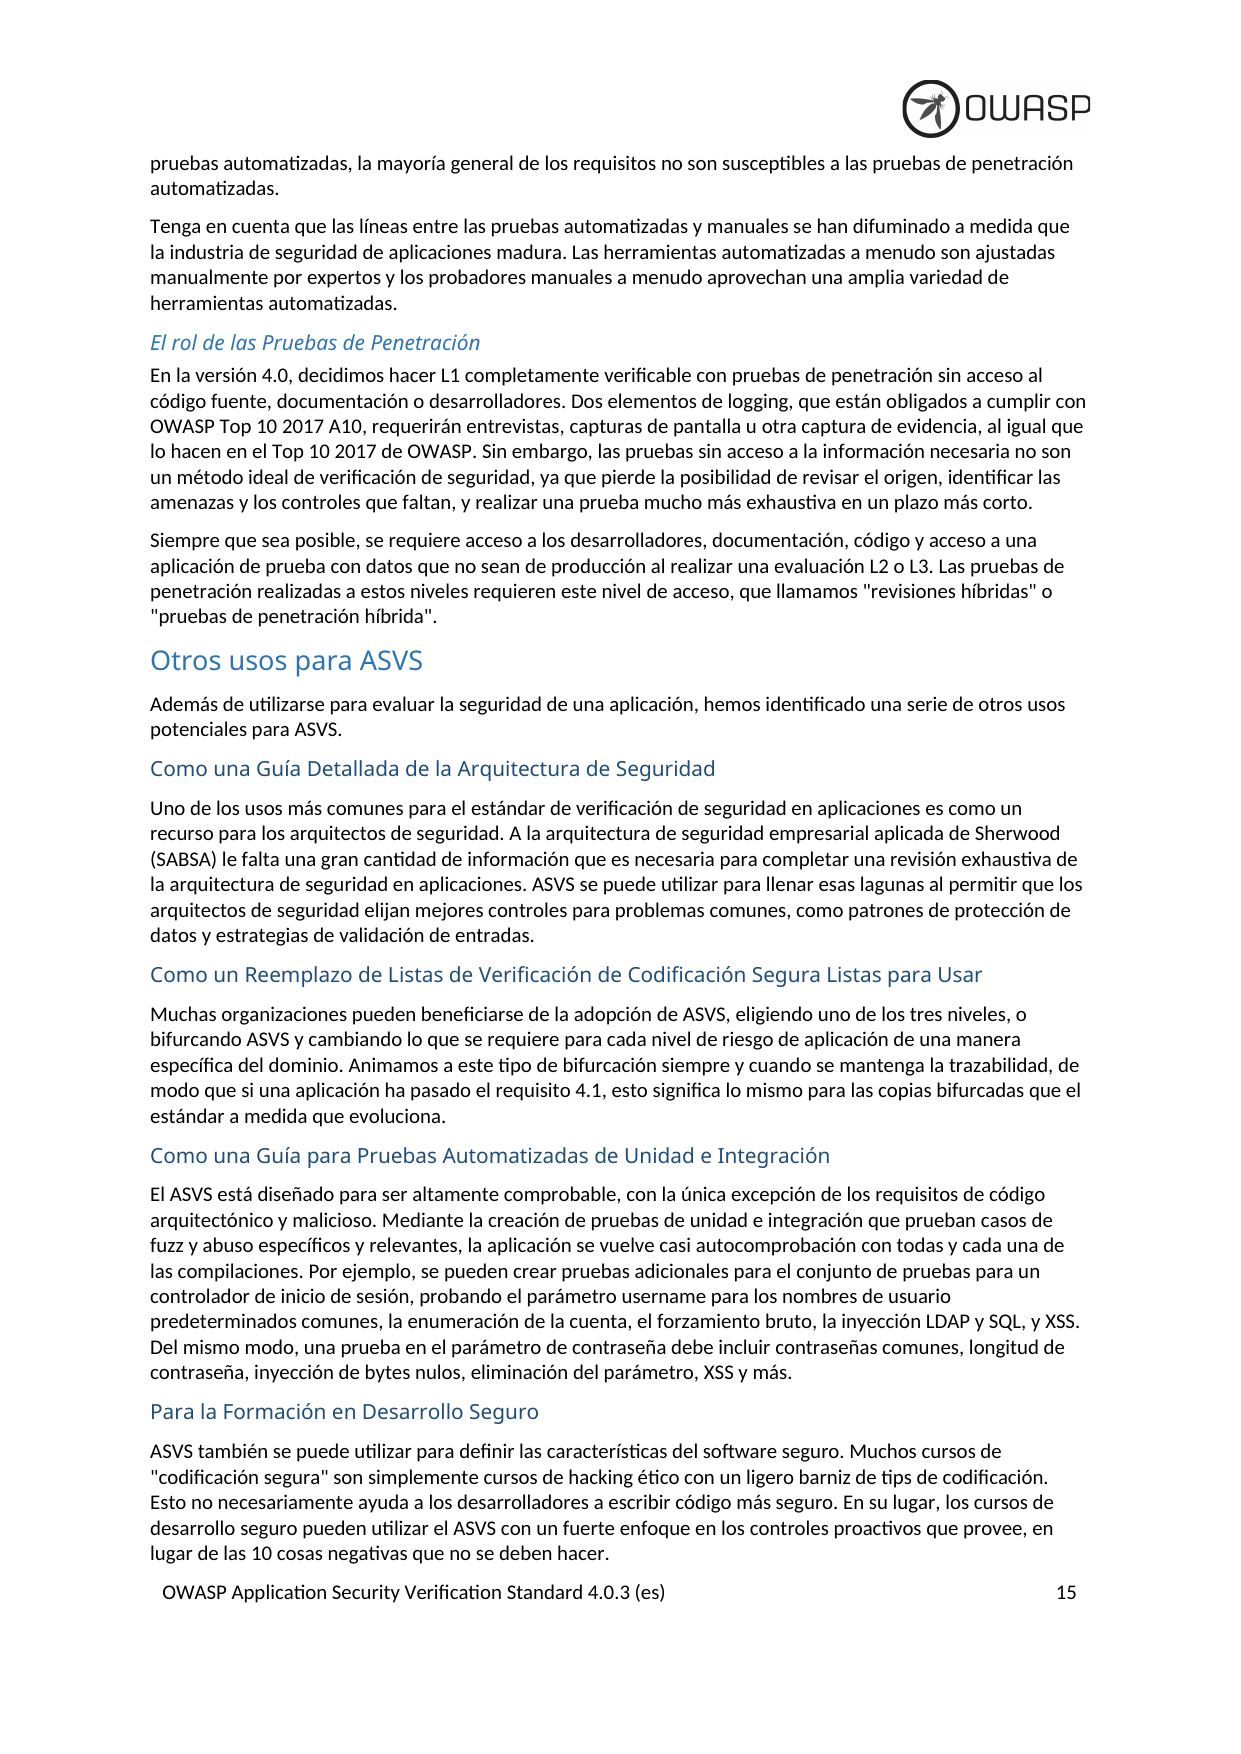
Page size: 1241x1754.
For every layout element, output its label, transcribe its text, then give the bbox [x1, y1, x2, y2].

subtitle Como una Guía para Pruebas Automatizadas de Unidad e Integración [150, 1141, 1090, 1169]
subtitle Para la Formación en Desarrollo Seguro [150, 1397, 1090, 1426]
text Uno de los usos más comunes para el estándar de verificación de seguridad en aplicaciones es como un recurso para los arquitectos de seguridad. A la arquitectura de seguridad empresarial aplicada de Sherwood (SABSA) le falta una gran cantidad de información que es necesaria para completar una revisión exhaustiva de la arquitectura de seguridad en aplicaciones. ASVS se puede utilizar para llenar esas lagunas al permitir que los arquitectos de seguridad elijan mejores controles para problemas comunes, como patrones de protección de datos y estrategias de validación de entradas. [150, 795, 1090, 948]
text ASVS también se puede utilizar para definir las características del software seguro. Muchos cursos de "codificación segura" son simplemente cursos de hacking ético con un ligero barniz de tips de codificación. Esto no necesariamente ayuda a los desarrolladores a escribir código más seguro. En su lugar, los cursos de desarrollo seguro pueden utilizar el ASVS con un fuerte enfoque en los controles proactivos que provee, en lugar de las 10 cosas negativas que no se deben hacer. [150, 1438, 1090, 1566]
subtitle Otros usos para ASVS [150, 642, 1090, 678]
subtitle Como una Guía Detallada de la Arquitectura de Seguridad [150, 754, 1090, 783]
subtitle El rol de las Pruebas de Penetración [150, 328, 1090, 356]
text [150, 150, 1090, 201]
picture [902, 80, 1091, 138]
text El ASVS está diseñado para ser altamente comprobable, con la única excepción de los requisitos de código arquitectónico y malicioso. Mediante la creación de pruebas de unidad e integración que prueban casos de fuzz y abuso específicos y relevantes, la aplicación se vuelve casi autocomprobación con todas y cada una de las compilaciones. Por ejemplo, se pueden crear pruebas adicionales para el conjunto de pruebas para un controlador de inicio de sesión, probando el parámetro username para los nombres de usuario predeterminados comunes, la enumeración de la cuenta, el forzamiento bruto, la inyección LDAP y SQL, y XSS. Del mismo modo, una prueba en el parámetro de contraseña debe incluir contraseñas comunes, longitud de contraseña, inyección de bytes nulos, eliminación del parámetro, XSS y más. [150, 1182, 1090, 1385]
text Muchas organizaciones pueden beneficiarse de la adopción de ASVS, eligiendo uno de los tres niveles, o bifurcando ASVS y cambiando lo que se requiere para cada nivel de riesgo de aplicación de una manera específica del dominio. Animamos a este tipo de bifurcación siempre y cuando se mantenga la trazabilidad, de modo que si una aplicación ha pasado el requisito 4.1, esto significa lo mismo para las copias bifurcadas que el estándar a medida que evoluciona. [150, 1001, 1090, 1128]
subtitle Como un Reemplazo de Listas de Verificación de Codificación Segura Listas para Usar [150, 960, 1090, 989]
text Tenga en cuenta que las líneas entre las pruebas automatizadas y manuales se han difuminado a medida que la industria de seguridad de aplicaciones madura. Las herramientas automatizadas a menudo son ajustadas manualmente por expertos y los probadores manuales a menudo aprovechan una amplia variedad de herramientas automatizadas. [150, 213, 1090, 315]
text Además de utilizarse para evaluar la seguridad de una aplicación, hemos identificado una serie de otros usos potenciales para ASVS. [150, 691, 1090, 742]
text En la versión 4.0, decidimos hacer L1 completamente verificable con pruebas de penetración sin acceso al código fuente, documentación o desarrolladores. Dos elementos de logging, que están obligados a cumplir con OWASP Top 10 2017 A10, requerirán entrevistas, capturas de pantalla u otra captura de evidencia, al igual que lo hacen en el Top 10 2017 de OWASP. Sin embargo, las pruebas sin acceso a la información necesaria no son un método ideal de verificación de seguridad, ya que pierde la posibilidad de revisar el origen, identificar las amenazas y los controles que faltan, y realizar una prueba mucho más exhaustiva en un plazo más corto. [150, 362, 1090, 515]
text Siempre que sea posible, se requiere acceso a los desarrolladores, documentación, código y acceso a una aplicación de prueba con datos que no sean de producción al realizar una evaluación L2 o L3. Las pruebas de penetración realizadas a estos niveles requieren este nivel de acceso, que llamamos "revisiones híbridas" o "pruebas de penetración híbrida". [150, 527, 1090, 629]
